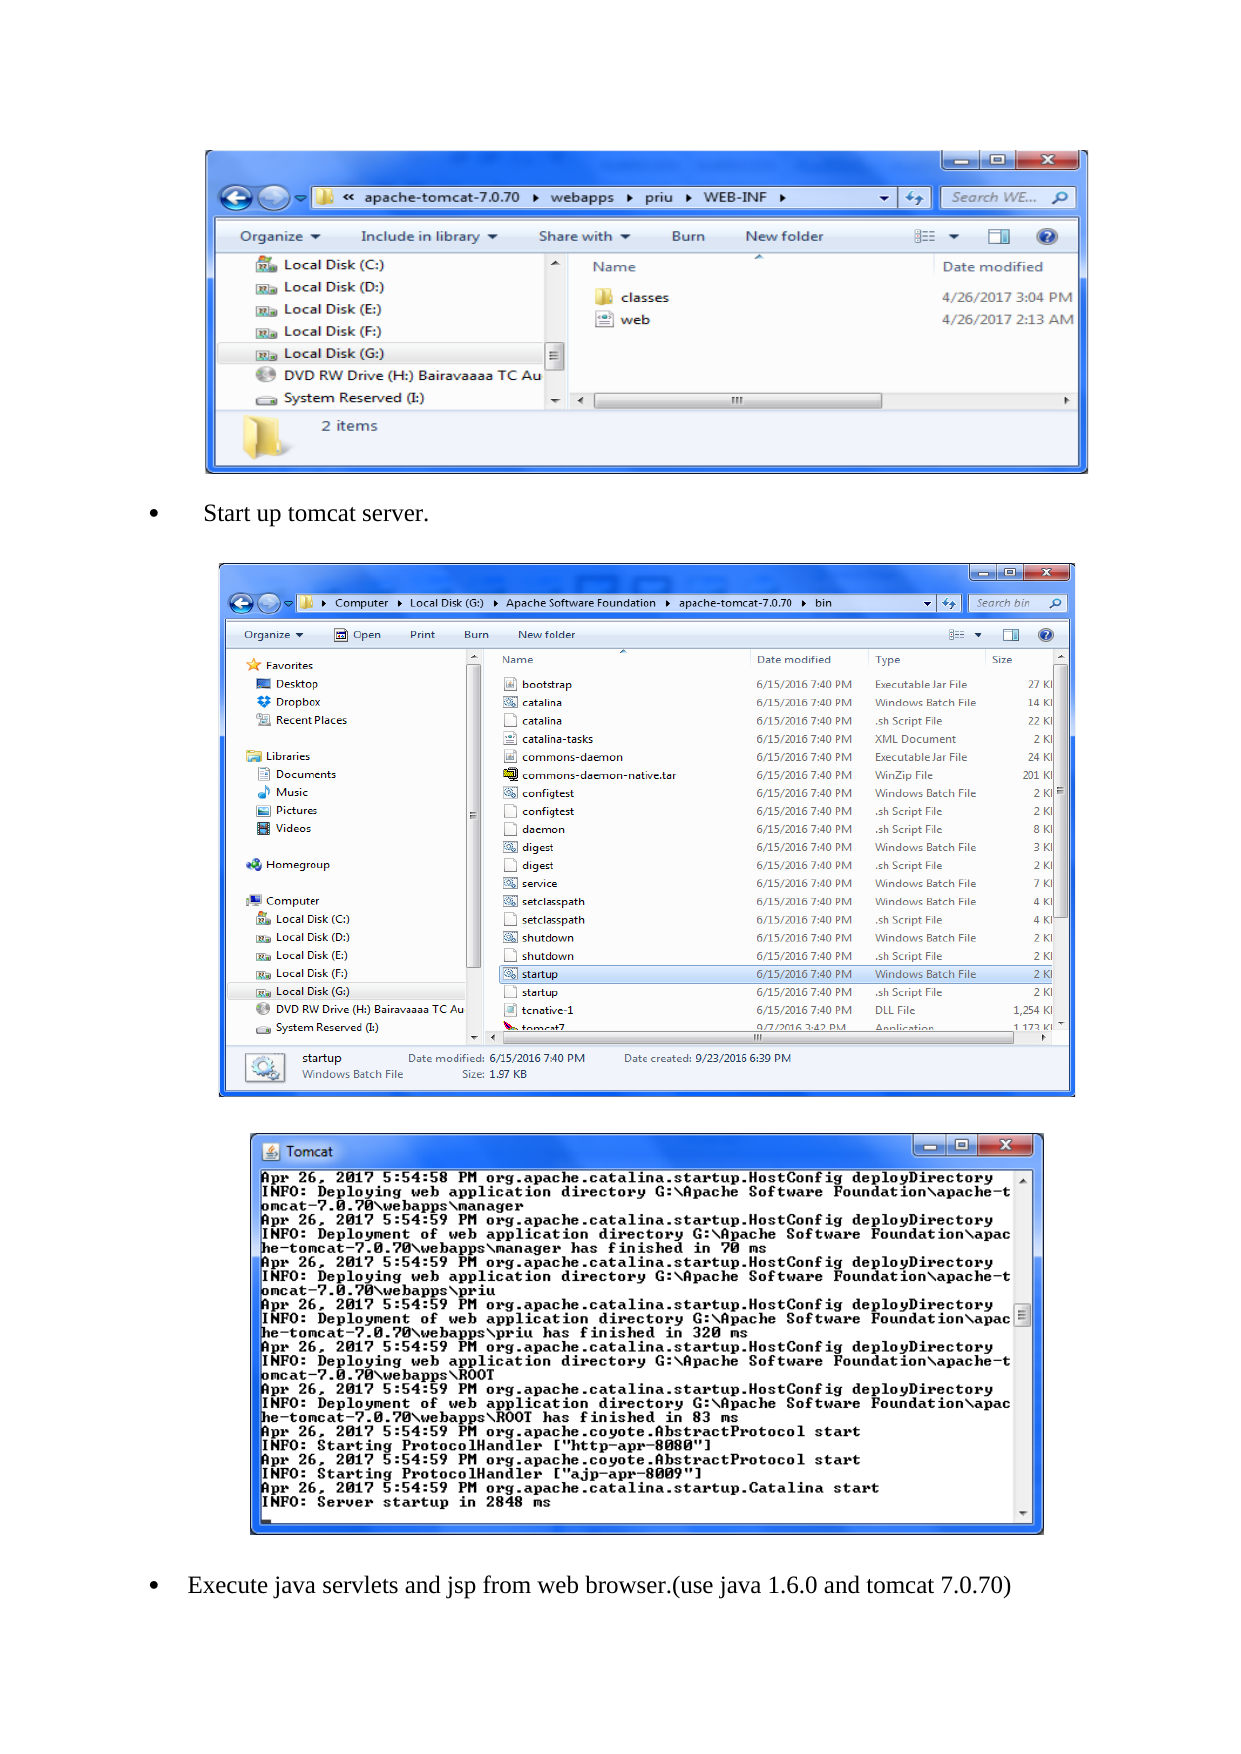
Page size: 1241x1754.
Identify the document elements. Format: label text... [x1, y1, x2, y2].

picture [250, 1133, 1044, 1535]
list Start up tomcat server. [150, 498, 1144, 527]
picture [218, 563, 1075, 1097]
picture [205, 150, 1089, 474]
list Execute java servlets and jsp from web browser.(use java 1.6.0 and tomcat 7.0.70) [150, 1571, 1144, 1599]
